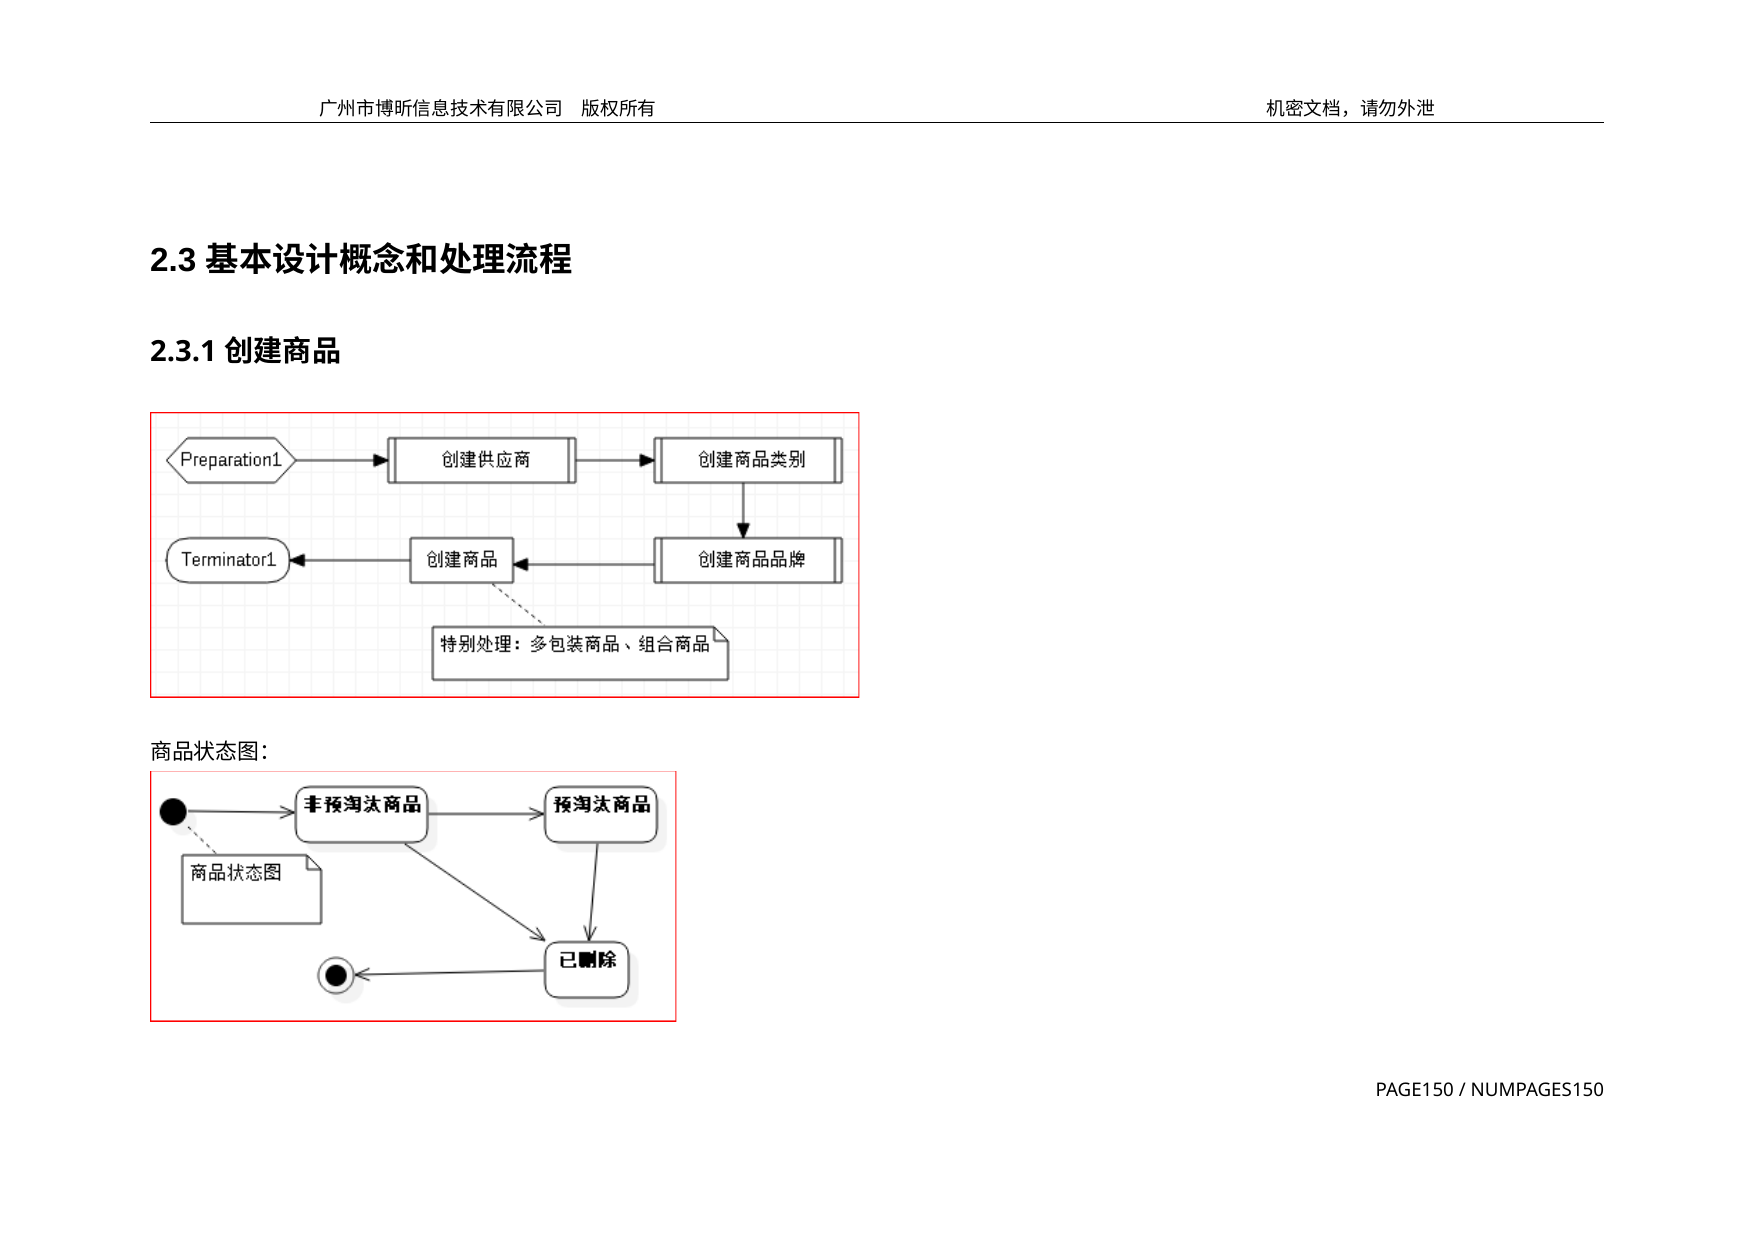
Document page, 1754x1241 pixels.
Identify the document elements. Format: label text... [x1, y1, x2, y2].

picture [150, 771, 677, 1022]
subtitle 创建商品 [150, 317, 1604, 382]
text 商品状态图： [150, 734, 1604, 766]
subtitle 基本设计概念和处理流程 [150, 225, 1604, 290]
picture [150, 412, 860, 698]
